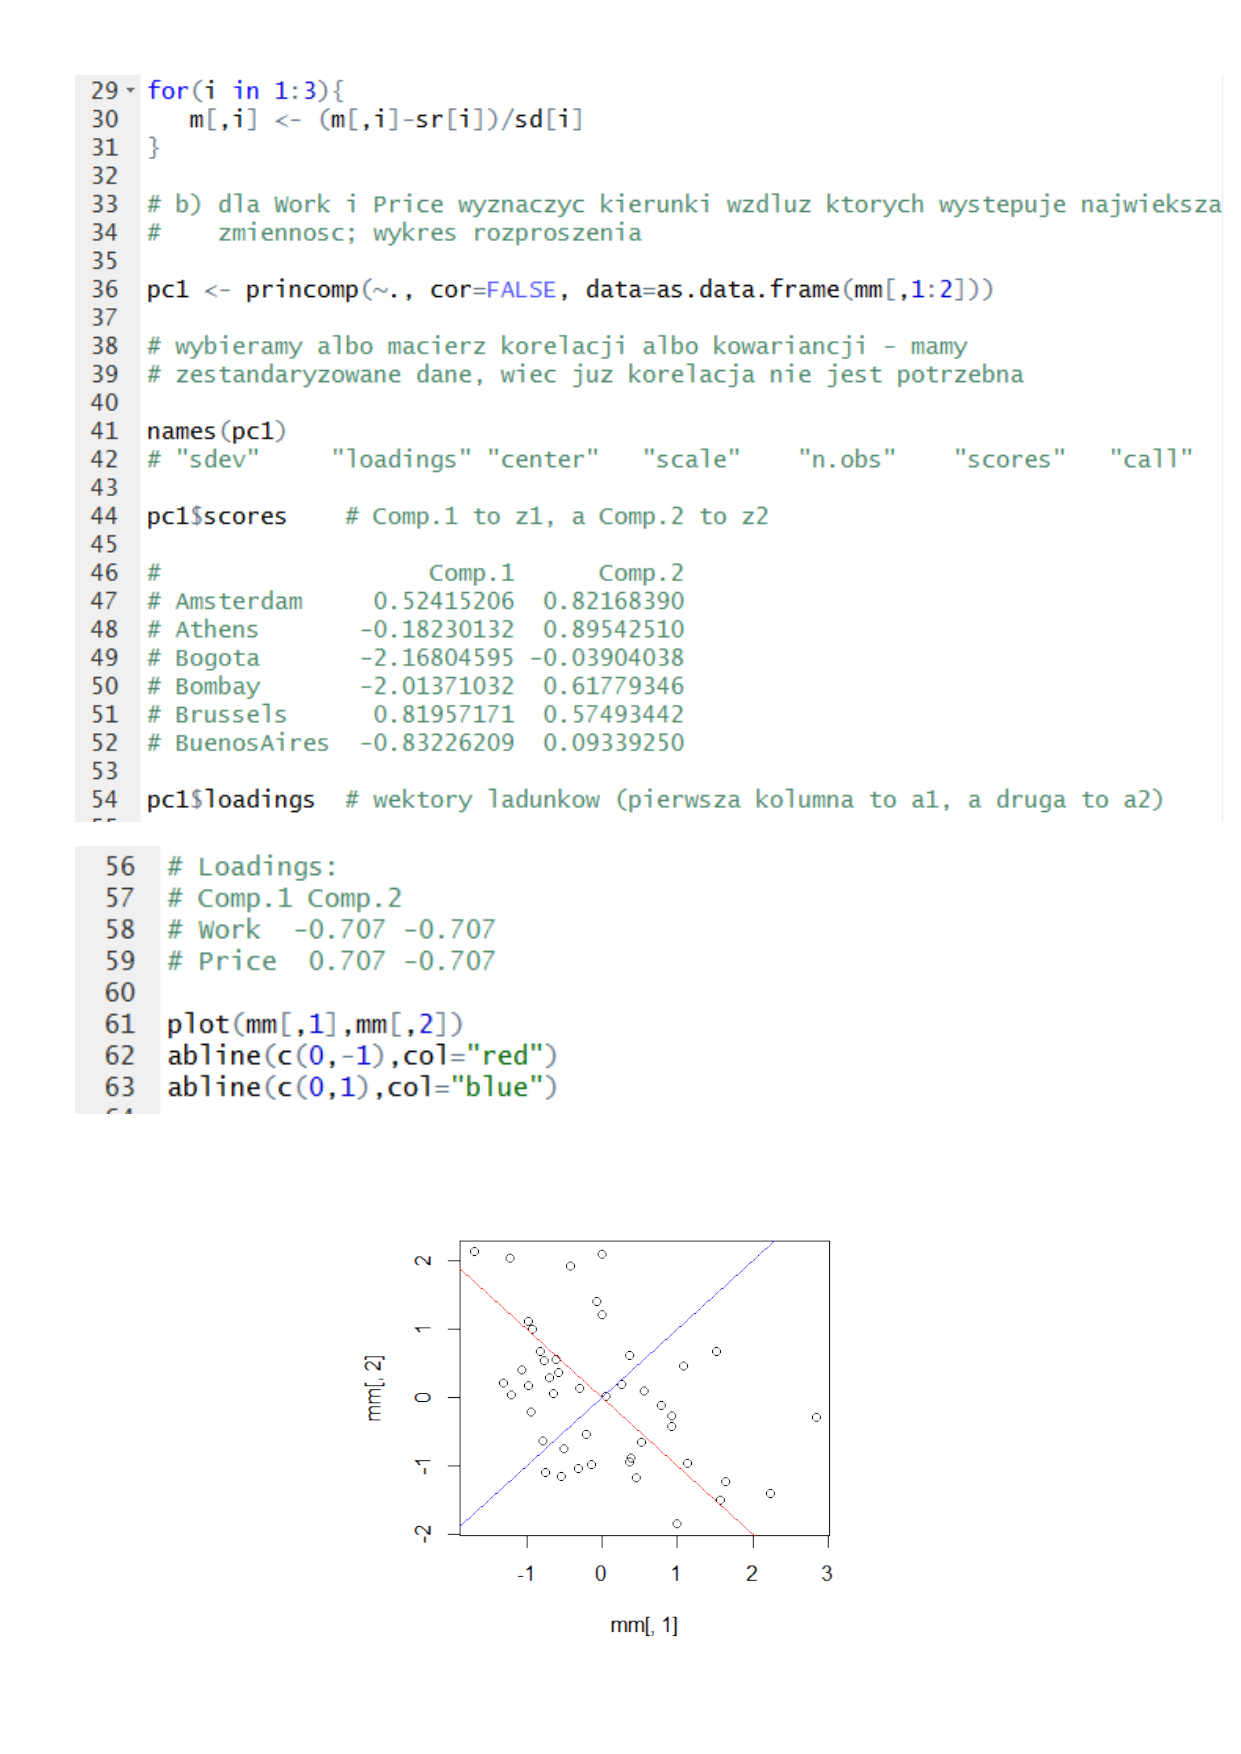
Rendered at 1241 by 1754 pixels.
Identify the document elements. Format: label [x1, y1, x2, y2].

picture [357, 1138, 883, 1664]
picture [75, 75, 1224, 822]
picture [75, 846, 1241, 1114]
